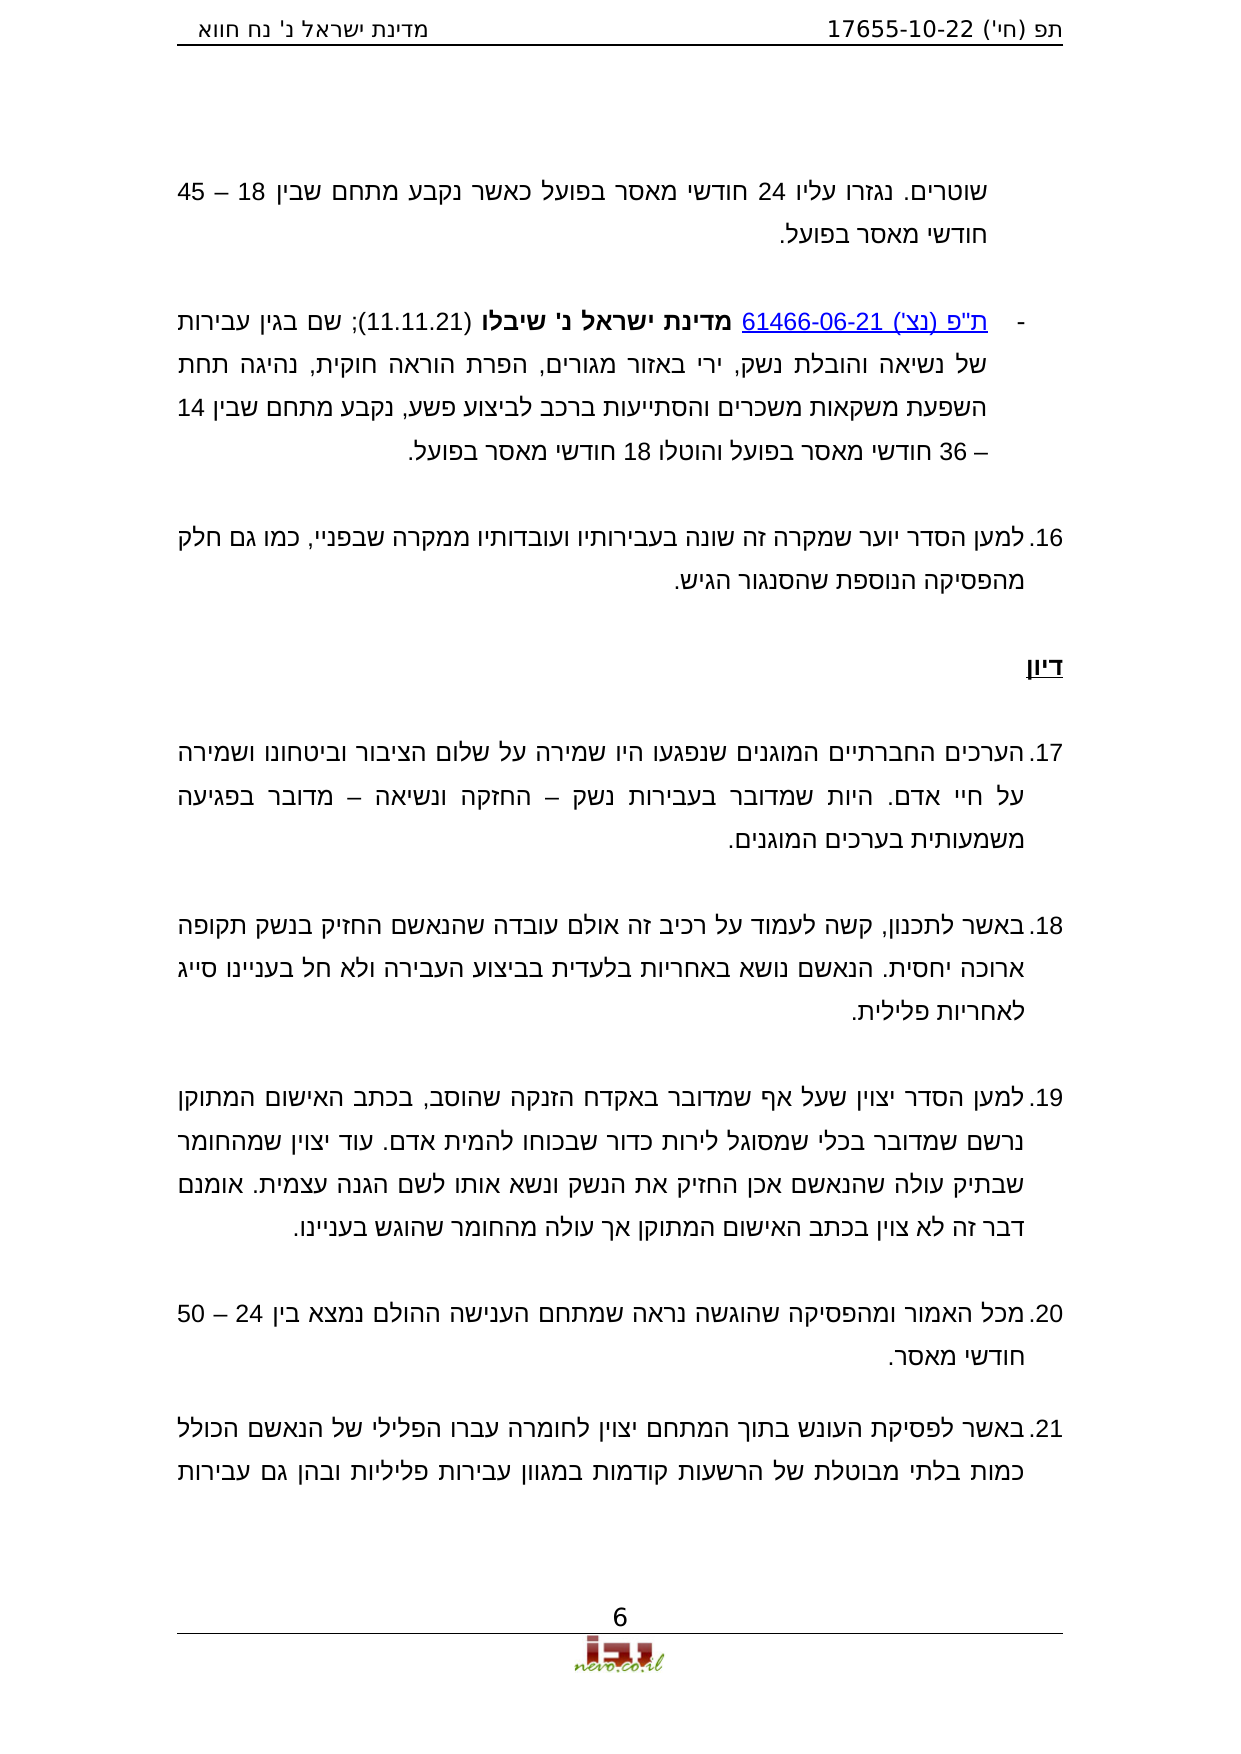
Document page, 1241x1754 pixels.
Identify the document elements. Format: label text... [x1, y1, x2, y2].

list למען הסדר יצוין שעל אף שמדובר באקדח הזנקה שהוסב, בכתב האישום המתוקן נרשם שמדובר בכלי שמסוגל לירות כדור שבכוחו להמית אדם. עוד יצוין שמהחומר שבתיק עולה שהנאשם אכן החזיק את הנשק ונשא אותו לשם הגנה עצמית. אומנם דבר זה לא צוין בכתב האישום המתוקן אך עולה מהחומר שהוגש בעניינו. [177, 1083, 1063, 1242]
list ת"פ (נצ') 61466-06-21 מדינת ישראל נ' שיבלו (11.11.21); שם בגין עבירות של נשיאה והובלת נשק, ירי באזור מגורים, הפרת הוראה חוקית, נהיגה תחת השפעת משקאות משכרים והסתייעות ברכב לביצוע פשע, נקבע מתחם שבין 14 – 36 חודשי מאסר בפועל והוטלו 18 חודשי מאסר בפועל. [177, 307, 1026, 465]
picture [574, 1635, 666, 1673]
text דיון [177, 652, 1063, 681]
list מכל האמור ומהפסיקה שהוגשה נראה שמתחם הענישה ההולם נמצא בין 24 – 50 חודשי מאסר. [177, 1299, 1063, 1371]
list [177, 177, 1026, 249]
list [177, 1414, 1063, 1486]
list למען הסדר יוער שמקרה זה שונה בעבירותיו ועובדותיו ממקרה שבפניי, כמו גם חלק מהפסיקה הנוספת שהסנגור הגיש. [177, 523, 1063, 595]
list הערכים החברתיים המוגנים שנפגעו היו שמירה על שלום הציבור וביטחונו ושמירה על חיי אדם. היות שמדובר בעבירות נשק – החזקה ונשיאה – מדובר בפגיעה משמעותית בערכים המוגנים. [177, 738, 1063, 853]
list באשר לתכנון, קשה לעמוד על רכיב זה אולם עובדה שהנאשם החזיק בנשק תקופה ארוכה יחסית. הנאשם נושא באחריות בלעדית בביצוע העבירה ולא חל בעניינו סייג לאחריות פלילית. [177, 911, 1063, 1026]
